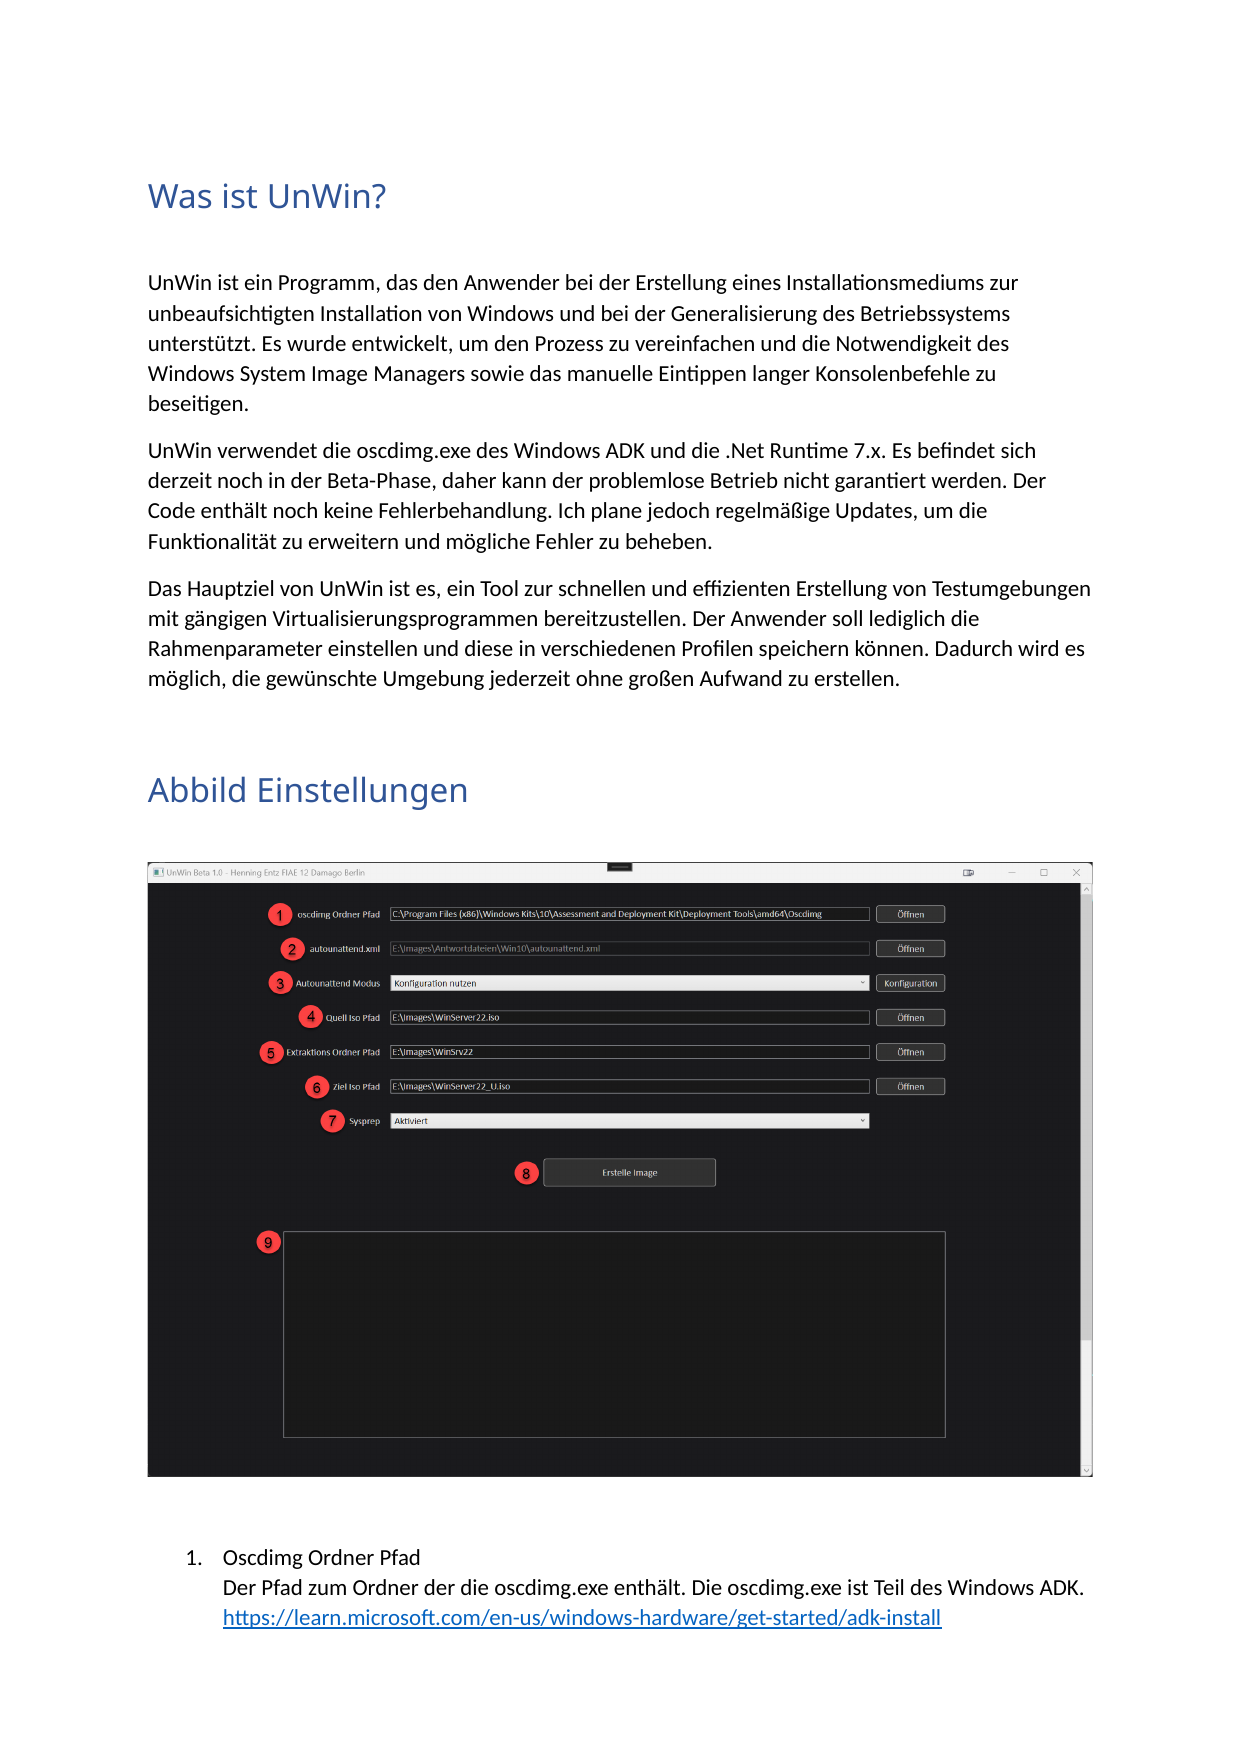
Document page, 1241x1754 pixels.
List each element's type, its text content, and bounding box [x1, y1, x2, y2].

subtitle Abbild Einstellungen [148, 766, 1093, 812]
text UnWin ist ein Programm, das den Anwender bei der Erstellung eines Installationsmediums zur unbeaufsichtigten Installation von Windows und bei der Generalisierung des Betriebssystems unterstützt. Es wurde entwickelt, um den Prozess zu vereinfachen und die Notwendigkeit des Windows System Image Managers sowie das manuelle Eintippen langer Konsolenbefehle zu beseitigen. [148, 268, 1093, 417]
subtitle Was ist UnWin? [148, 173, 1093, 218]
text UnWin verwendet die oscdimg.exe des Windows ADK und die .Net Runtime 7.x. Es befindet sich derzeit noch in der Beta-Phase, daher kann der problemlose Betrieb nicht garantiert werden. Der Code enthält noch keine Fehlerbehandlung. Ich plane jedoch regelmäßige Updates, um die Funktionalität zu erweitern und mögliche Fehler zu beheben. [148, 436, 1093, 555]
text Das Hauptziel von UnWin ist es, ein Tool zur schnellen und effizienten Erstellung von Testumgebungen mit gängigen Virtualisierungsprogrammen bereitzustellen. Der Anwender soll lediglich die Rahmenparameter einstellen und diese in verschiedenen Profilen speichern können. Dadurch wird es möglich, die gewünschte Umgebung jederzeit ohne großen Aufwand zu erstellen. [148, 574, 1093, 692]
list https://learn.microsoft.com/en-us/windows-hardware/get-started/adk-install [223, 1603, 1093, 1631]
list Oscdimg Ordner Pfad [185, 1543, 1093, 1571]
picture [147, 862, 1093, 1477]
list Der Pfad zum Ordner der die oscdimg.exe enthält. Die oscdimg.exe ist Teil des Windows ADK. [223, 1573, 1093, 1601]
